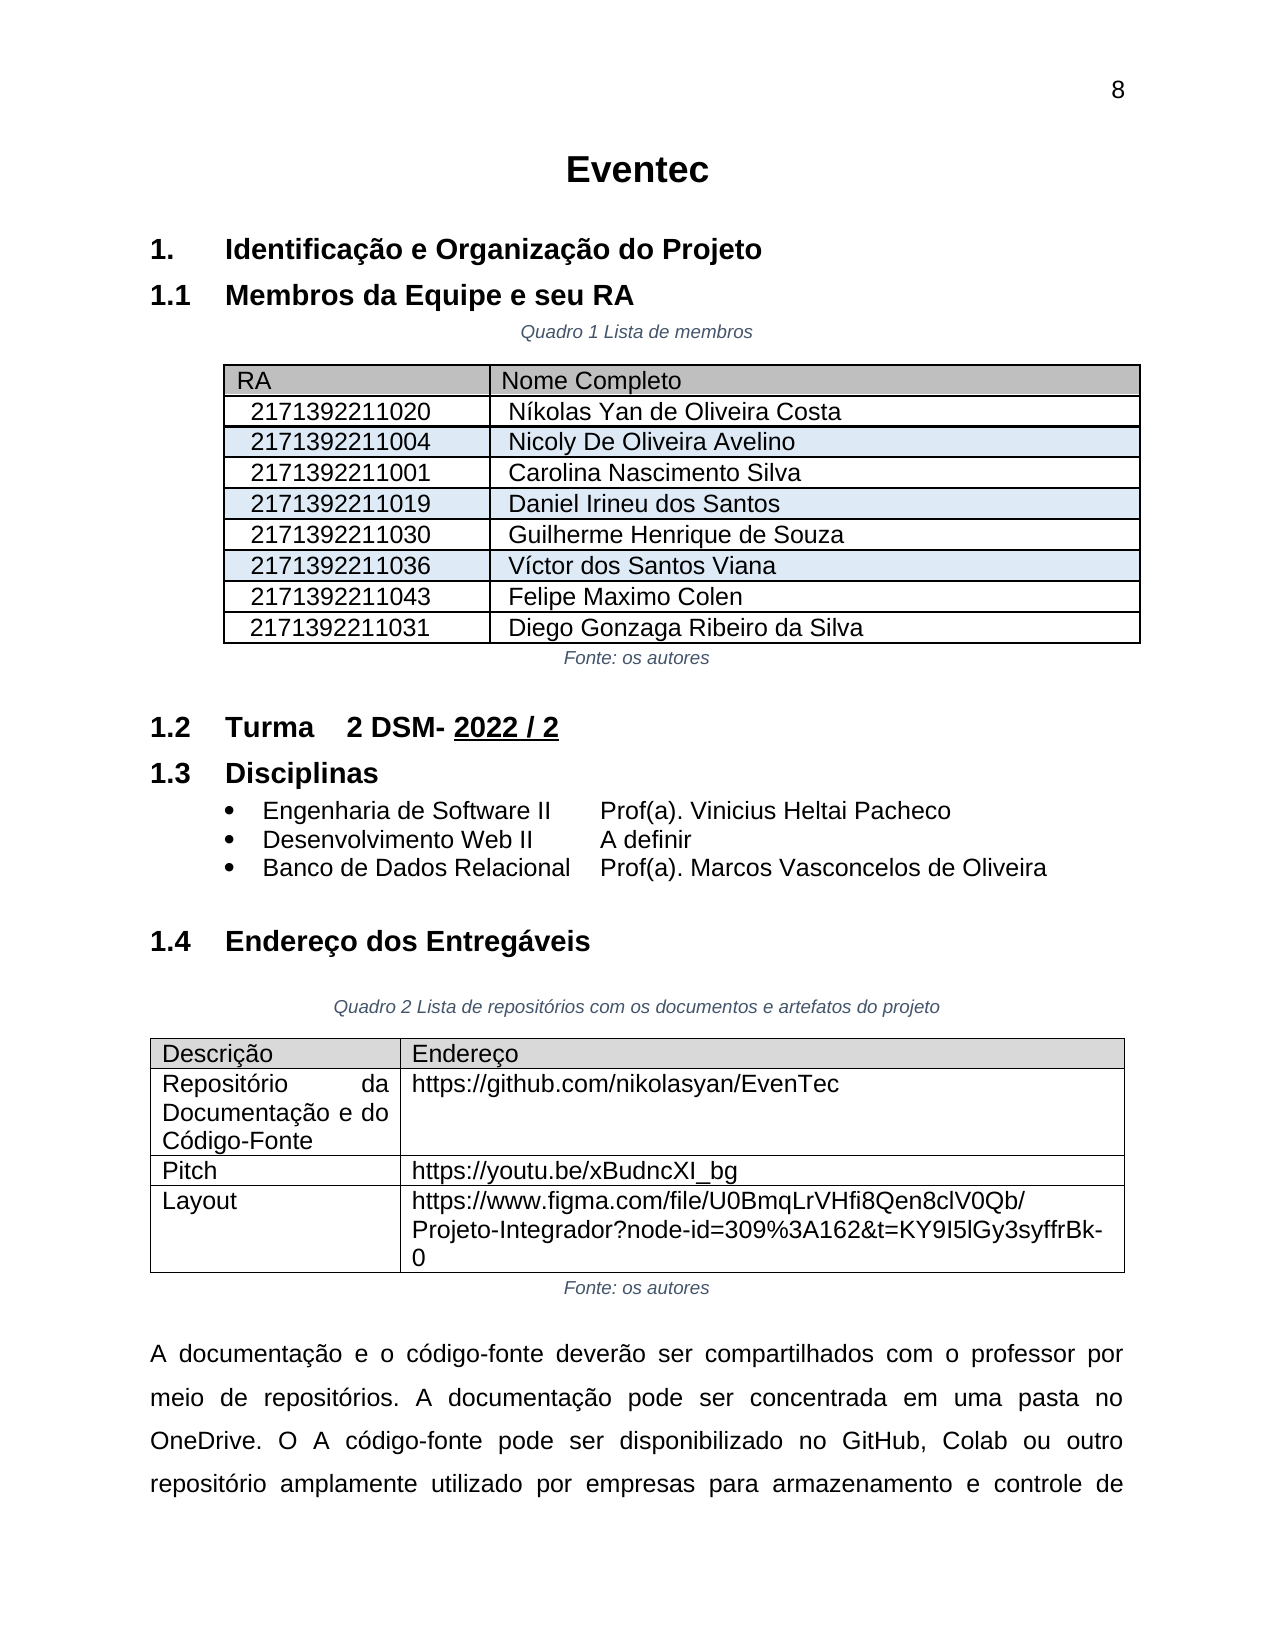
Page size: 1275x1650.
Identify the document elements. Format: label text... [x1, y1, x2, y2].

table_cell Repositório da Documentação e do Código-Fonte [151, 1069, 400, 1155]
table_cell 2171392211019 [225, 489, 489, 518]
table_cell Pitch [151, 1156, 400, 1185]
table_cell Níkolas Yan de Oliveira Costa [491, 397, 1139, 425]
table_cell 2171392211030 [225, 520, 489, 549]
table_cell Felipe Maximo Colen [491, 582, 1139, 611]
table_cell 2171392211031 [225, 613, 489, 642]
table_cell Nicoly De Oliveira Avelino [491, 428, 1139, 456]
subtitle Membros da Equipe e seu RA [150, 278, 1125, 312]
table_cell Víctor dos Santos Viana [491, 551, 1139, 580]
text Quadro 2 Lista de repositórios com os documentos e artefatos do projeto [150, 992, 1125, 1017]
subtitle Disciplinas [150, 756, 1125, 789]
table_cell https://www.figma.com/file/U0BmqLrVHfi8Qen8clV0Qb/Projeto-Integrador?node-id=309%3A162&t=KY9I5lGy3syffrBk-0 [401, 1186, 1124, 1272]
table_header Nome Completo [491, 366, 1139, 394]
table_cell 2171392211001 [225, 458, 489, 487]
title Eventec [150, 148, 1125, 191]
table_header Descrição [151, 1039, 400, 1068]
table_header Endereço [401, 1039, 1124, 1068]
table_cell https://youtu.be/xBudncXI_bg [401, 1156, 1124, 1185]
table_cell Layout [151, 1186, 400, 1272]
table_cell 2171392211004 [225, 428, 489, 456]
list Banco de Dados Relacional Prof(a). Marcos Vasconcelos de Oliveira [225, 853, 1125, 882]
text Fonte: os autores [150, 1273, 1125, 1298]
table_cell Diego Gonzaga Ribeiro da Silva [491, 613, 1139, 642]
table_cell https://github.com/nikolasyan/EvenTec [401, 1069, 1124, 1155]
table_header RA [225, 366, 489, 394]
text Quadro 1 Lista de membros [150, 318, 1125, 343]
list Engenharia de Software II Prof(a). Vinicius Heltai Pacheco [225, 796, 1125, 824]
list Desenvolvimento Web II A definir [225, 824, 1125, 853]
text Fonte: os autores [150, 644, 1125, 669]
subtitle Endereço dos Entregáveis [150, 923, 1125, 957]
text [150, 1339, 1125, 1497]
subtitle Turma 2 DSM- 2022 / 2 [150, 710, 1125, 743]
table_cell 2171392211036 [225, 551, 489, 580]
subtitle Identificação e Organização do Projeto [150, 232, 1125, 266]
table_cell 2171392211020 [225, 397, 489, 425]
table_cell 2171392211043 [225, 582, 489, 611]
table_cell Carolina Nascimento Silva [491, 458, 1139, 487]
table_cell Daniel Irineu dos Santos [491, 489, 1139, 518]
table_cell Guilherme Henrique de Souza [491, 520, 1139, 549]
